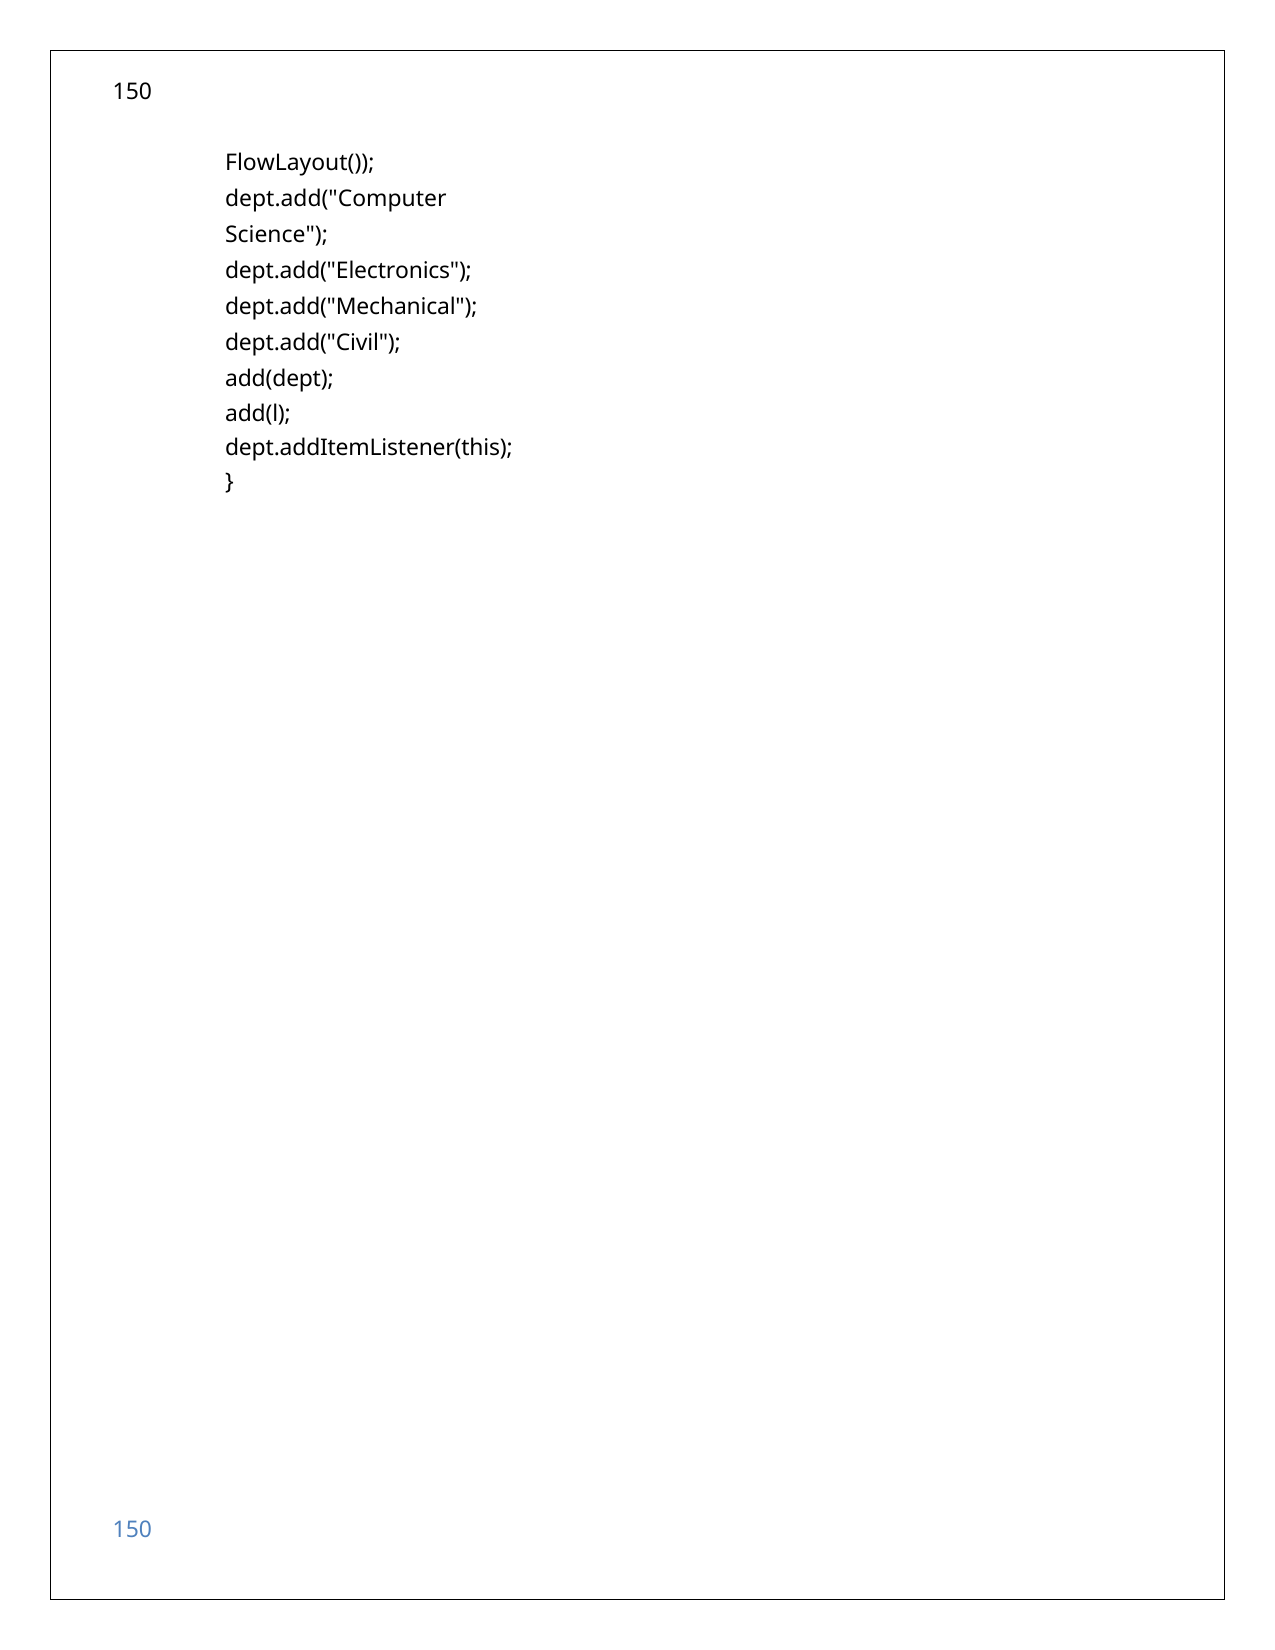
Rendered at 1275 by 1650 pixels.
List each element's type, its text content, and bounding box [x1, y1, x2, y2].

text add(dept); add(l); [225, 361, 364, 429]
text } [225, 464, 1162, 496]
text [225, 146, 521, 357]
text dept.addItemListener(this); [225, 433, 1162, 461]
